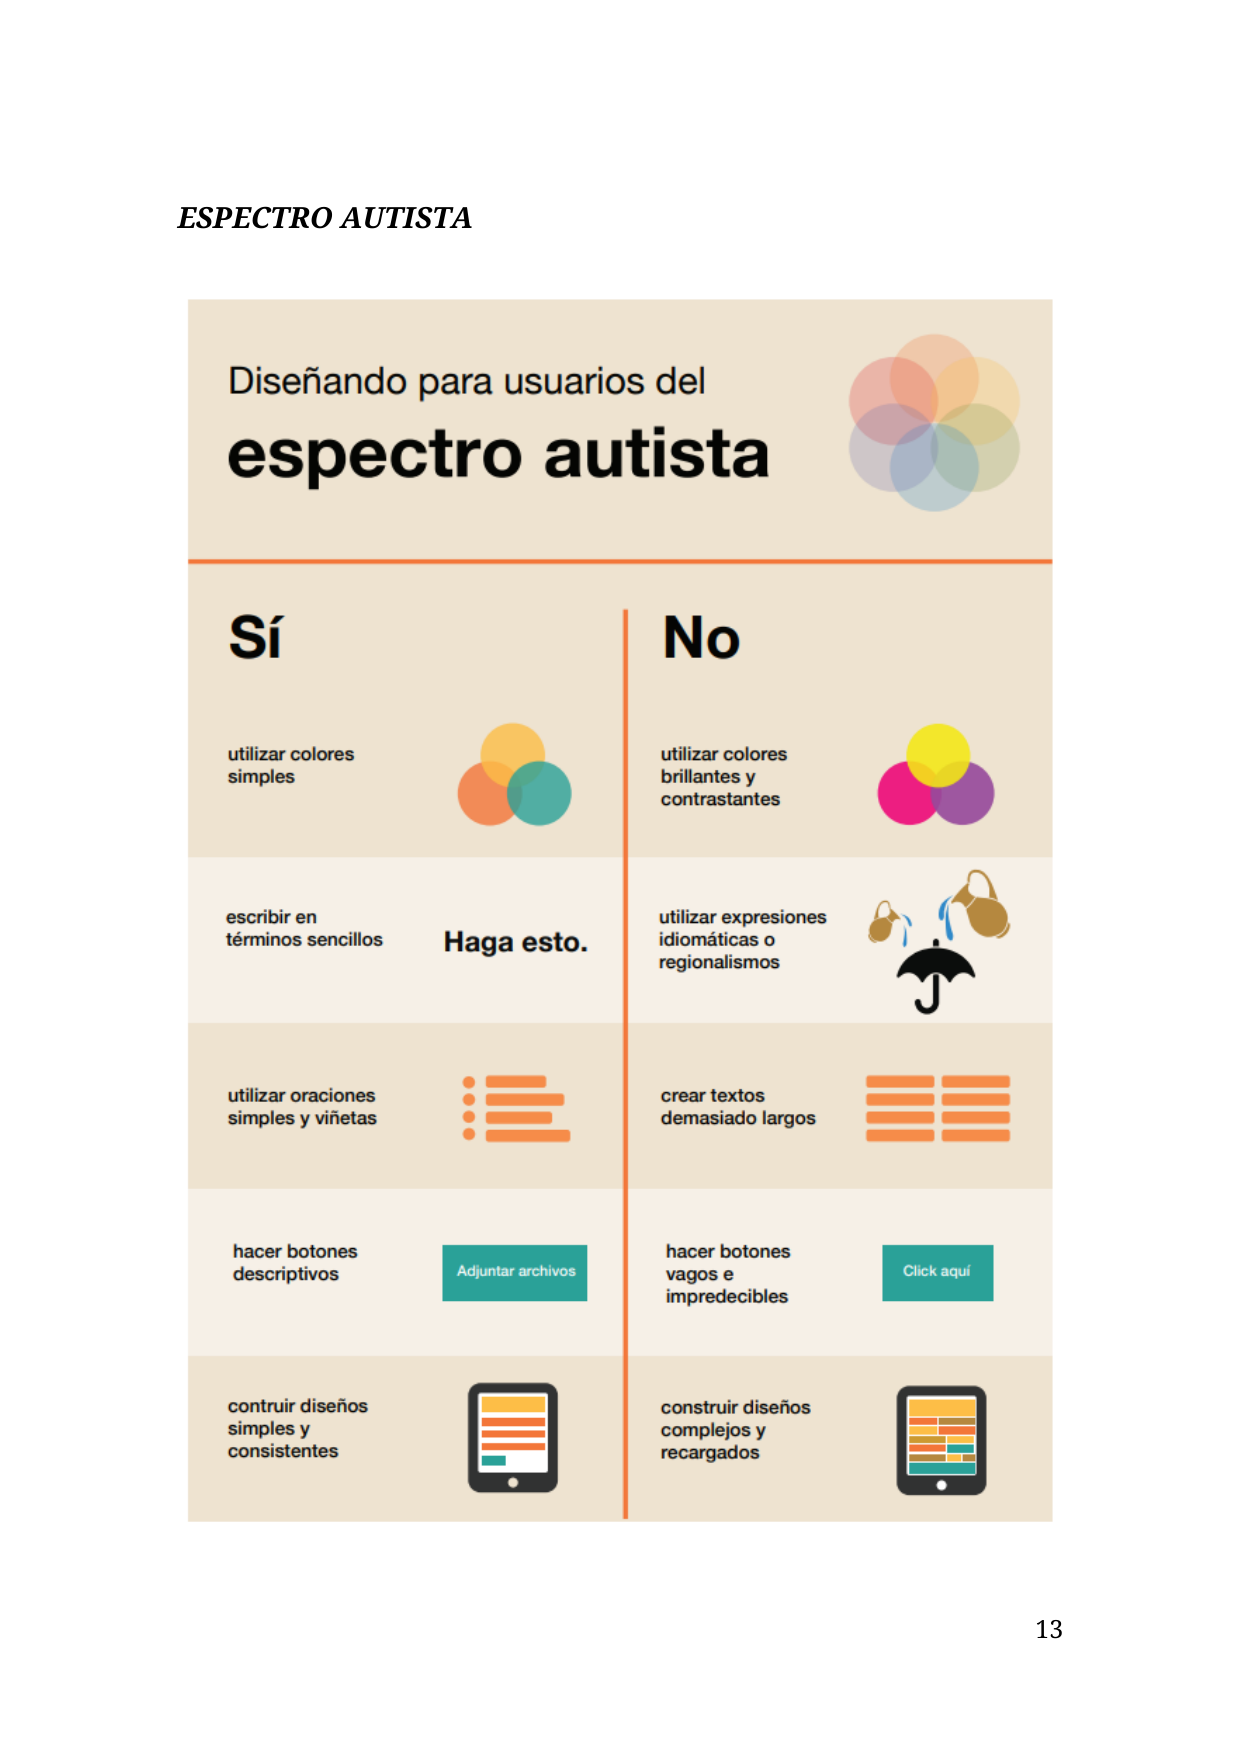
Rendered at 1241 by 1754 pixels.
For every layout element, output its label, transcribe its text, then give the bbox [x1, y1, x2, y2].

subtitle ESPECTRO AUTISTA [177, 198, 1063, 237]
picture [177, 287, 1063, 1529]
